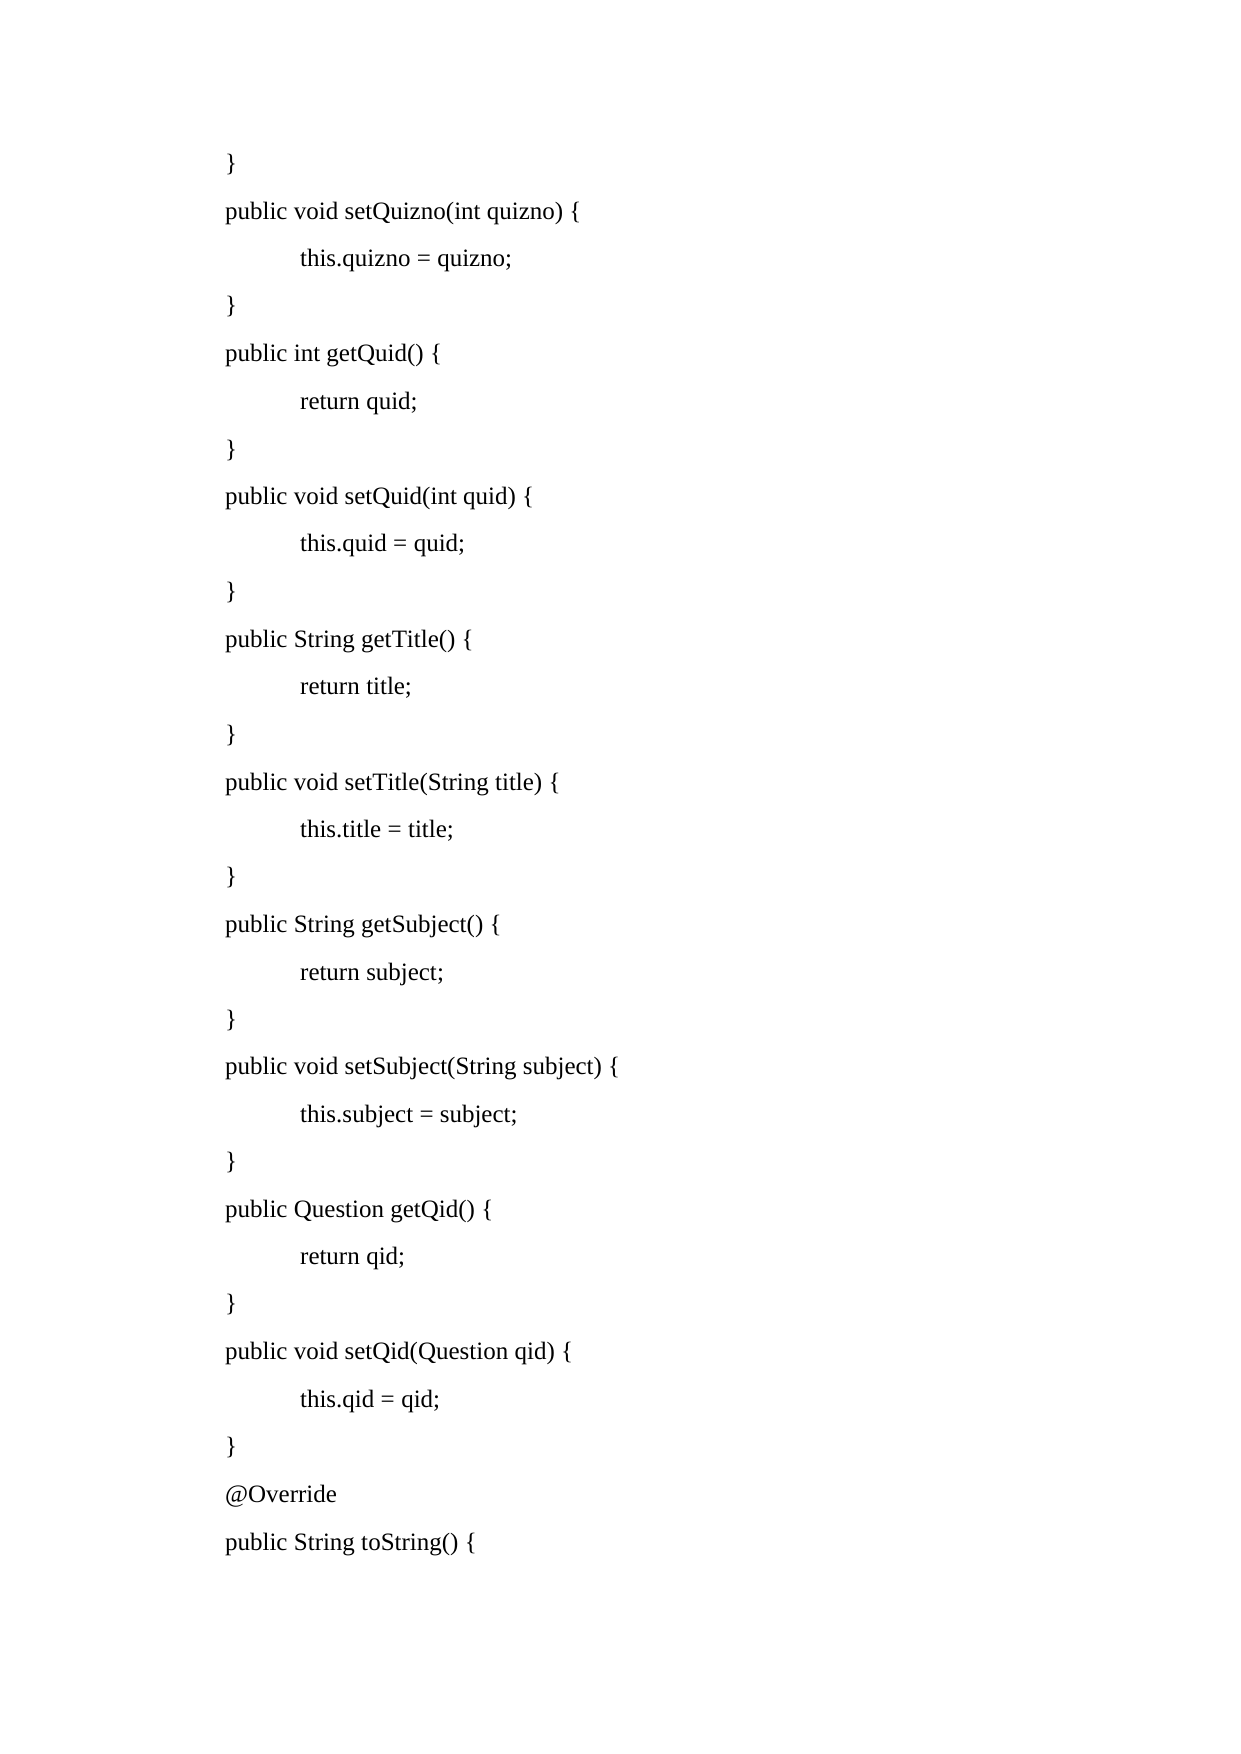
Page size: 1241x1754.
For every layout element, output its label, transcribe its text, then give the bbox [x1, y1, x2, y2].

text } [225, 1146, 1094, 1175]
text @Override [225, 1479, 1094, 1508]
text } [225, 862, 1094, 890]
text } [225, 434, 1094, 462]
text public String getTitle() { return title; [225, 624, 476, 700]
text public String getSubject() { return subject; [225, 909, 503, 985]
text } [225, 719, 1094, 748]
text } [225, 576, 1094, 605]
text public void setQid(Question qid) { this.qid = qid; [225, 1336, 575, 1413]
text public void setQuizno(int quizno) { this.quizno = quizno; [225, 196, 583, 272]
text } [225, 1289, 1094, 1317]
text public int getQuid() { [225, 338, 1094, 367]
text } [225, 1431, 1094, 1460]
text public void setQuid(int quid) { this.quid = quid; [225, 481, 536, 557]
text } [225, 148, 1094, 177]
text } [225, 291, 1094, 319]
text public String toString() { [225, 1527, 1094, 1555]
text return quid; [300, 386, 1094, 415]
text public Question getQid() { return qid; [225, 1194, 495, 1270]
text } [225, 1004, 1094, 1033]
text public void setTitle(String title) { this.title = title; [225, 767, 562, 843]
text public void setSubject(String subject) { this.subject = subject; [225, 1051, 622, 1128]
